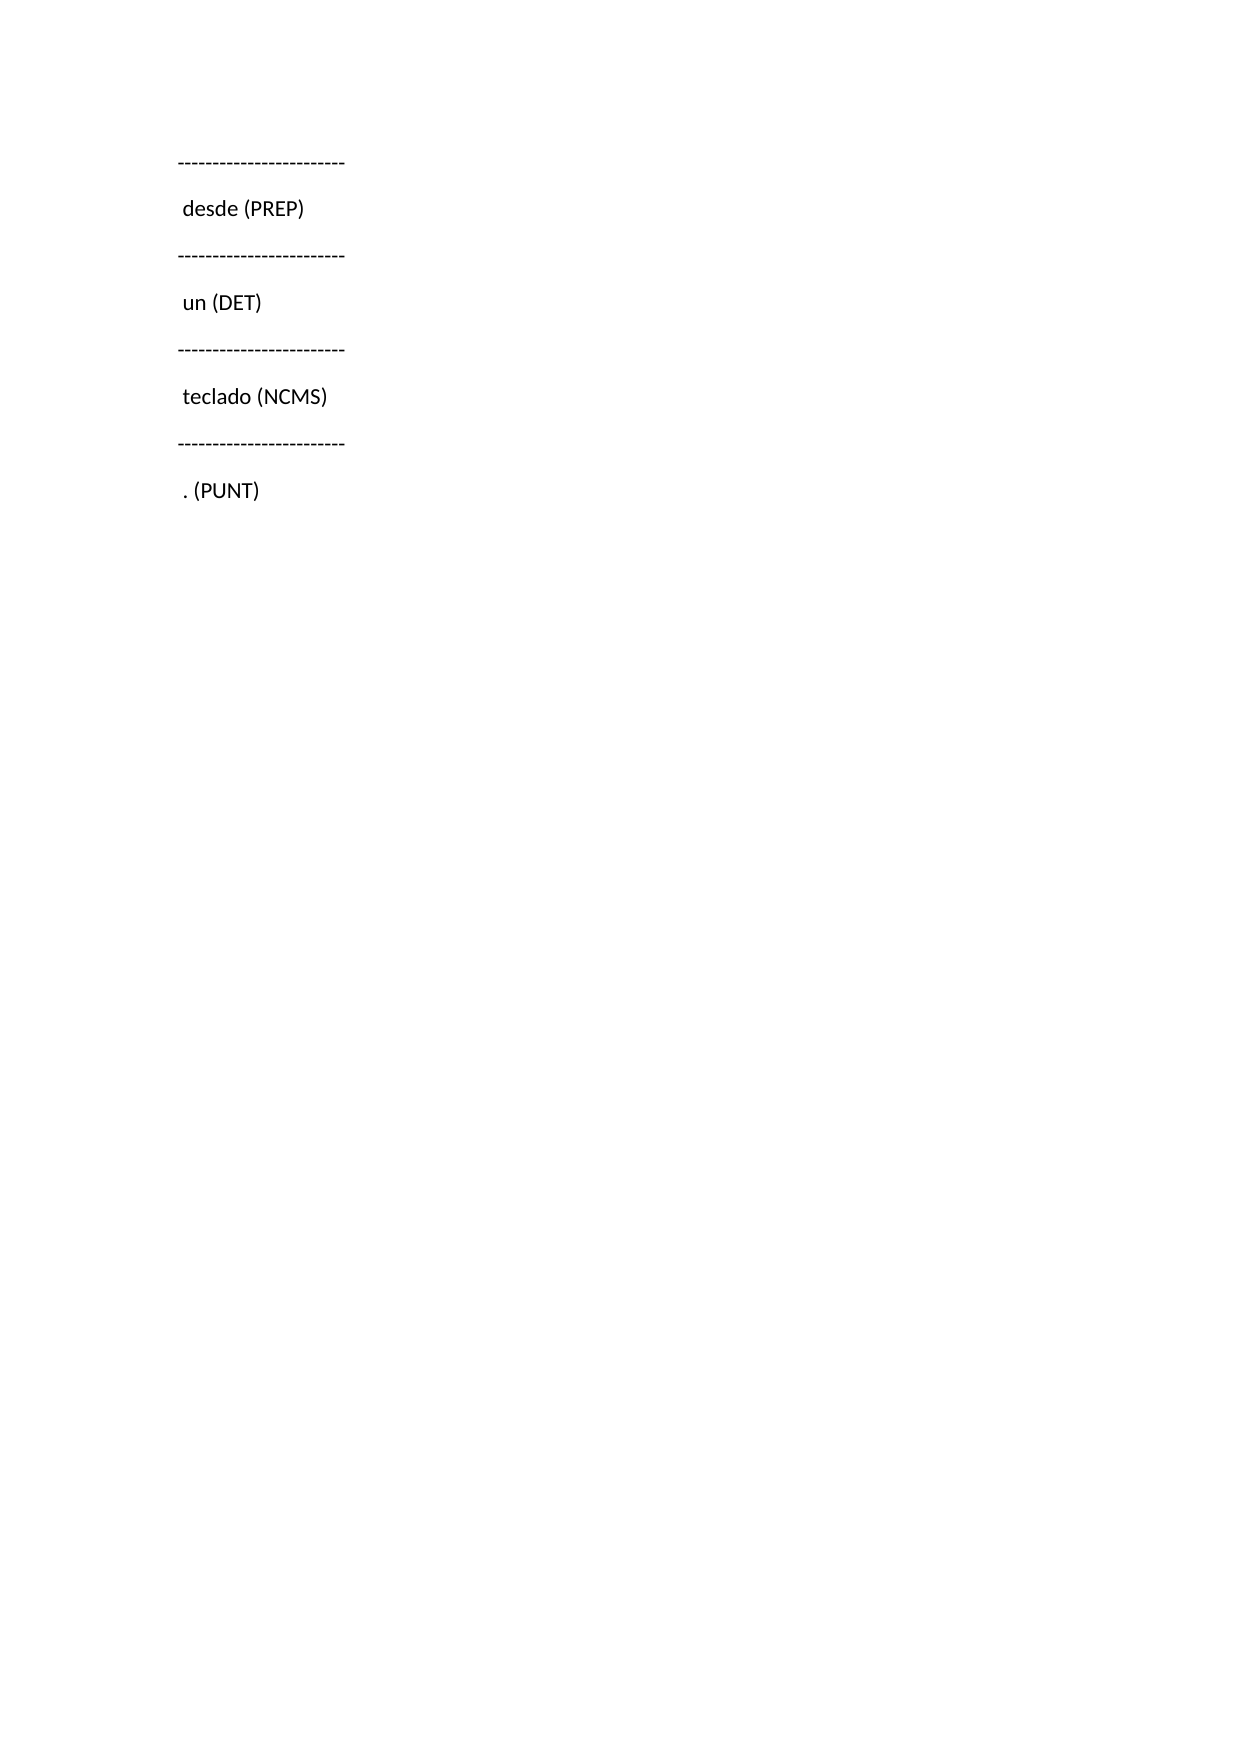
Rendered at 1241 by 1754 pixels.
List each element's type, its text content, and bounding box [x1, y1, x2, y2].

text . (PUNT) [177, 476, 1063, 504]
text un (DET) [177, 288, 1063, 316]
text ------------------------ [177, 148, 1063, 176]
text ------------------------ [177, 429, 1063, 457]
text ------------------------ [177, 335, 1063, 363]
text ------------------------ [177, 241, 1063, 269]
text desde (PREP) [177, 194, 1063, 222]
text teclado (NCMS) [177, 382, 1063, 410]
